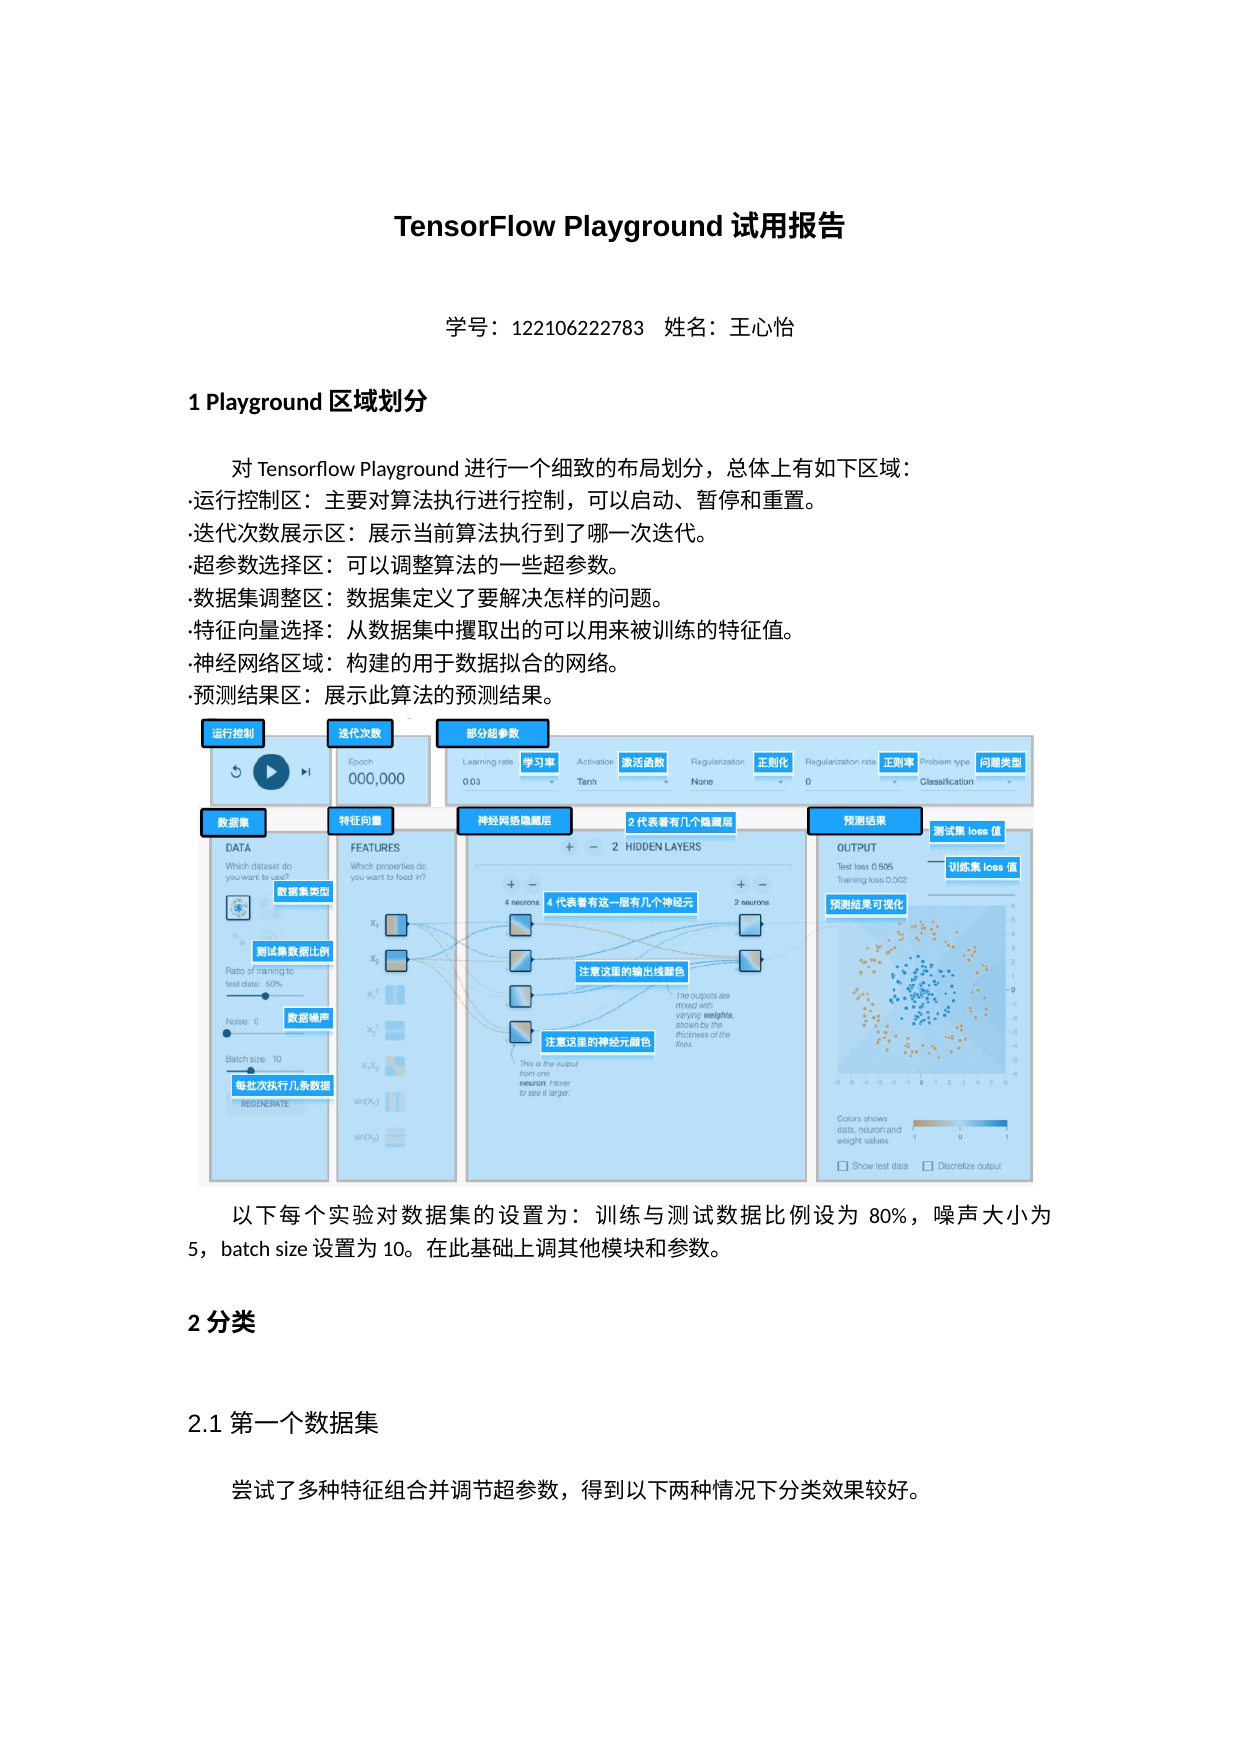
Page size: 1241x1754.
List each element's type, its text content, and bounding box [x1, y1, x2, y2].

text 以下每个实验对数据集的设置为：训练与测试数据比例设为80%，噪声大小为5，batch size设置为10。在此基础上调其他模块和参数。 [187, 1198, 1053, 1263]
subtitle 2 分类 [187, 1288, 1053, 1353]
text 尝试了多种特征组合并调节超参数，得到以下两种情况下分类效果较好。 [187, 1473, 1053, 1505]
picture [187, 710, 1053, 1197]
text 对Tensorflow Playground进行一个细致的布局划分，总体上有如下区域： [187, 450, 1053, 483]
subtitle 1 Playground区域划分 [187, 367, 1053, 432]
text 学号：122106222783 姓名：王心怡 [187, 309, 1053, 342]
text ·迭代次数展示区：展示当前算法执行到了哪一次迭代。 [187, 515, 1053, 548]
text ·预测结果区：展示此算法的预测结果。 [187, 678, 1053, 710]
text ·特征向量选择：从数据集中攫取出的可以用来被训练的特征值。 [187, 613, 1053, 645]
text ·超参数选择区：可以调整算法的一些超参数。 [187, 548, 1053, 580]
text ·数据集调整区：数据集定义了要解决怎样的问题。 [187, 580, 1053, 613]
text ·运行控制区：主要对算法执行进行控制，可以启动、暂停和重置。 [187, 483, 1053, 515]
text ·神经网络区域：构建的用于数据拟合的网络。 [187, 645, 1053, 678]
subtitle TensorFlow Playground试用报告 [187, 191, 1053, 256]
subtitle 2.1 第一个数据集 [187, 1389, 1053, 1454]
